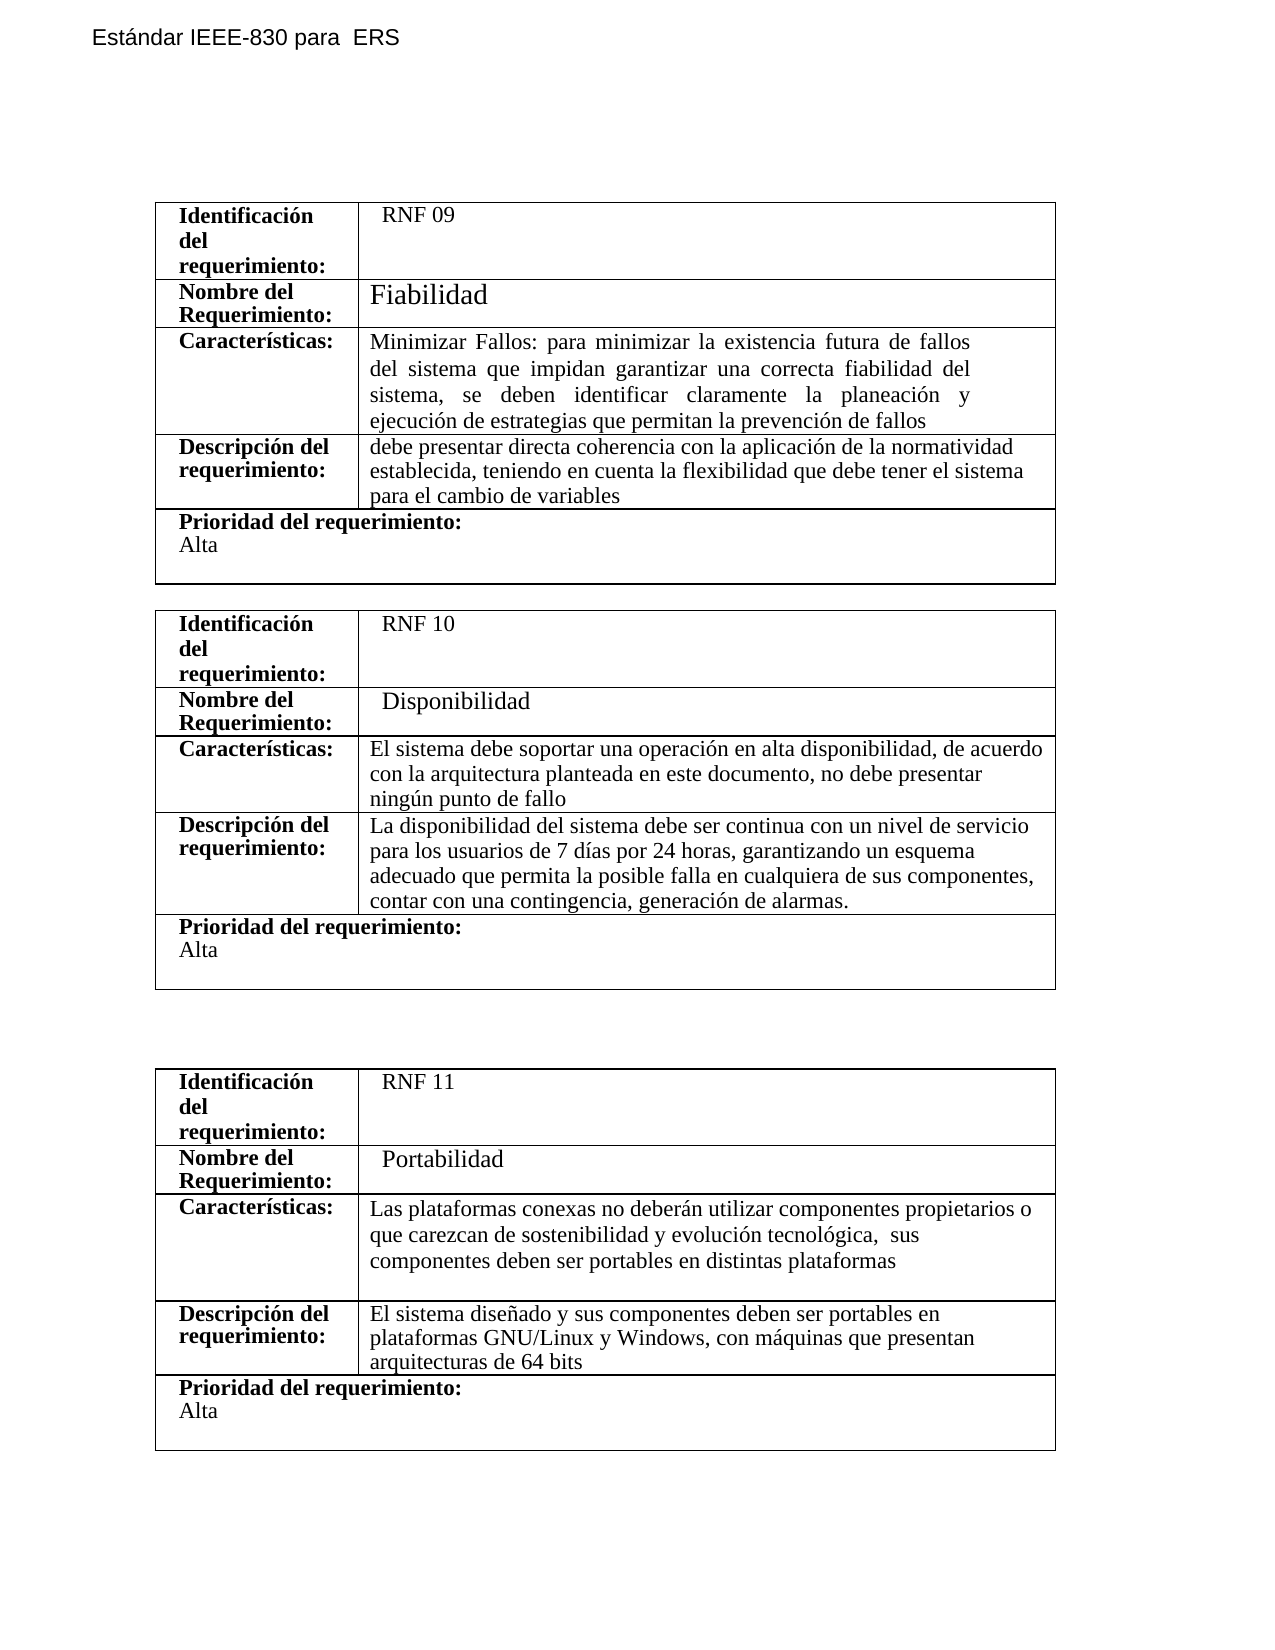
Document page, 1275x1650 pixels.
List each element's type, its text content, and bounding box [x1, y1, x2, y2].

table_header Identificación del requerimiento: [156, 1070, 358, 1145]
table_cell Minimizar Fallos: para minimizar la existencia futura de fallos del sistema que impidan garantizar una correcta fiabilidad del sistema, se deben identificar claramente la planeación y ejecución de estrategias que permitan la prevención de fallos [359, 328, 1055, 434]
table_cell Descripción del requerimiento: [156, 1302, 358, 1374]
table_cell Portabilidad [359, 1146, 1055, 1193]
table_cell Características: [156, 328, 358, 434]
table_cell Descripción del requerimiento: [156, 435, 358, 508]
table_cell Las plataformas conexas no deberán utilizar componentes propietarios o que carezcan de sostenibilidad y evolución tecnológica, sus componentes deben ser portables en distintas plataformas [359, 1195, 1055, 1300]
table_cell Características: [156, 1195, 358, 1300]
table_cell Nombre del Requerimiento: [156, 280, 358, 327]
table_cell Descripción del requerimiento: [156, 813, 358, 913]
table_header RNF 09 [359, 203, 1055, 278]
table_cell Prioridad del requerimiento: Alta [156, 915, 1055, 989]
table_cell Disponibilidad [359, 688, 1055, 735]
table_cell Características: [156, 737, 358, 812]
table_header RNF 11 [359, 1070, 1055, 1145]
table_cell El sistema debe soportar una operación en alta disponibilidad, de acuerdo con la arquitectura planteada en este documento, no debe presentar ningún punto de fallo [359, 737, 1055, 812]
table_cell Nombre del Requerimiento: [156, 688, 358, 735]
table_header RNF 10 [359, 611, 1055, 687]
table_cell Prioridad del requerimiento: Alta [156, 510, 1055, 583]
table_header Identificación del requerimiento: [156, 611, 358, 687]
table_cell debe presentar directa coherencia con la aplicación de la normatividad establecida, teniendo en cuenta la flexibilidad que debe tener el sistema para el cambio de variables [359, 435, 1055, 508]
table_cell El sistema diseñado y sus componentes deben ser portables en plataformas GNU/Linux y Windows, con máquinas que presentan arquitecturas de 64 bits [359, 1302, 1055, 1374]
table_header Identificación del requerimiento: [156, 203, 358, 278]
table_cell La disponibilidad del sistema debe ser continua con un nivel de servicio para los usuarios de 7 días por 24 horas, garantizando un esquema adecuado que permita la posible falla en cualquiera de sus componentes, contar con una contingencia, generación de alarmas. [359, 813, 1055, 913]
table_cell Nombre del Requerimiento: [156, 1146, 358, 1193]
table_cell Fiabilidad [359, 280, 1055, 327]
table_cell Prioridad del requerimiento: Alta [156, 1376, 1055, 1449]
